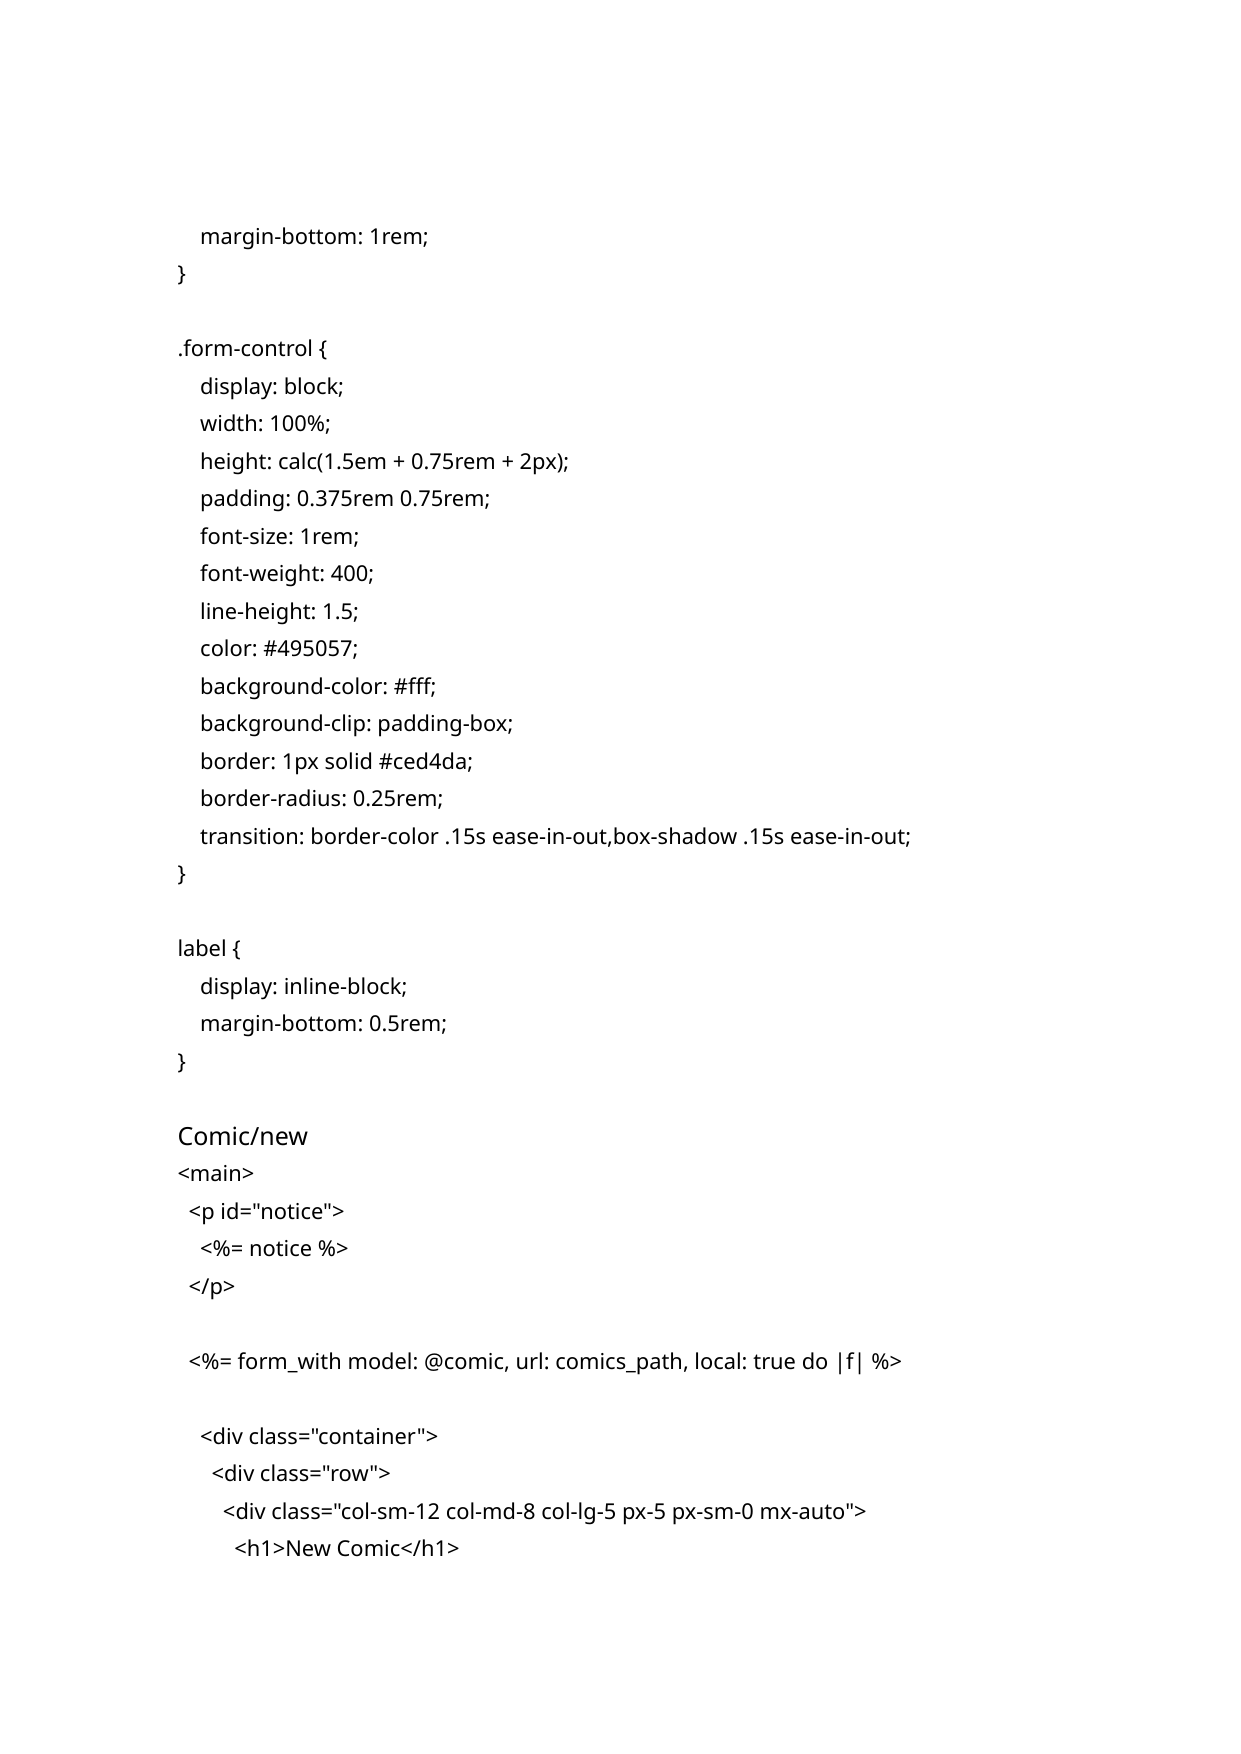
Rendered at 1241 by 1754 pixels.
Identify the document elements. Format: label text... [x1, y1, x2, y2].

text background-color: #fff; [177, 667, 1063, 704]
text display: inline-block; [177, 967, 1063, 1004]
text <div class="container"> [177, 1417, 1063, 1454]
text <div class="col-sm-12 col-md-8 col-lg-5 px-5 px-sm-0 mx-auto"> [177, 1492, 1063, 1529]
text border: 1px solid #ced4da; [177, 742, 1063, 779]
text .form-control { [177, 329, 1063, 367]
text display: block; [177, 367, 1063, 404]
text width: 100%; [177, 404, 1063, 442]
text font-size: 1rem; [177, 517, 1063, 554]
text background-clip: padding-box; [177, 704, 1063, 742]
text <h1>New Comic</h1> [177, 1529, 1063, 1567]
text font-weight: 400; [177, 554, 1063, 592]
text color: #495057; [177, 629, 1063, 667]
text margin-bottom: 0.5rem; [177, 1004, 1063, 1042]
subtitle Comic/new [177, 1117, 1063, 1154]
text transition: border-color .15s ease-in-out,box-shadow .15s ease-in-out; [177, 817, 1063, 854]
text } [177, 1042, 1063, 1079]
text </p> [177, 1267, 1063, 1304]
text margin-bottom: 1rem; [177, 217, 1063, 254]
text <%= notice %> [177, 1229, 1063, 1267]
text } [177, 854, 1063, 892]
text height: calc(1.5em + 0.75rem + 2px); [177, 442, 1063, 479]
text } [177, 254, 1063, 292]
text border-radius: 0.25rem; [177, 779, 1063, 817]
text label { [177, 929, 1063, 967]
text <div class="row"> [177, 1454, 1063, 1492]
text <%= form_with model: @comic, url: comics_path, local: true do |f| %> [177, 1342, 1063, 1379]
text <p id="notice"> [177, 1192, 1063, 1229]
text line-height: 1.5; [177, 592, 1063, 629]
text padding: 0.375rem 0.75rem; [177, 479, 1063, 517]
text <main> [177, 1154, 1063, 1192]
